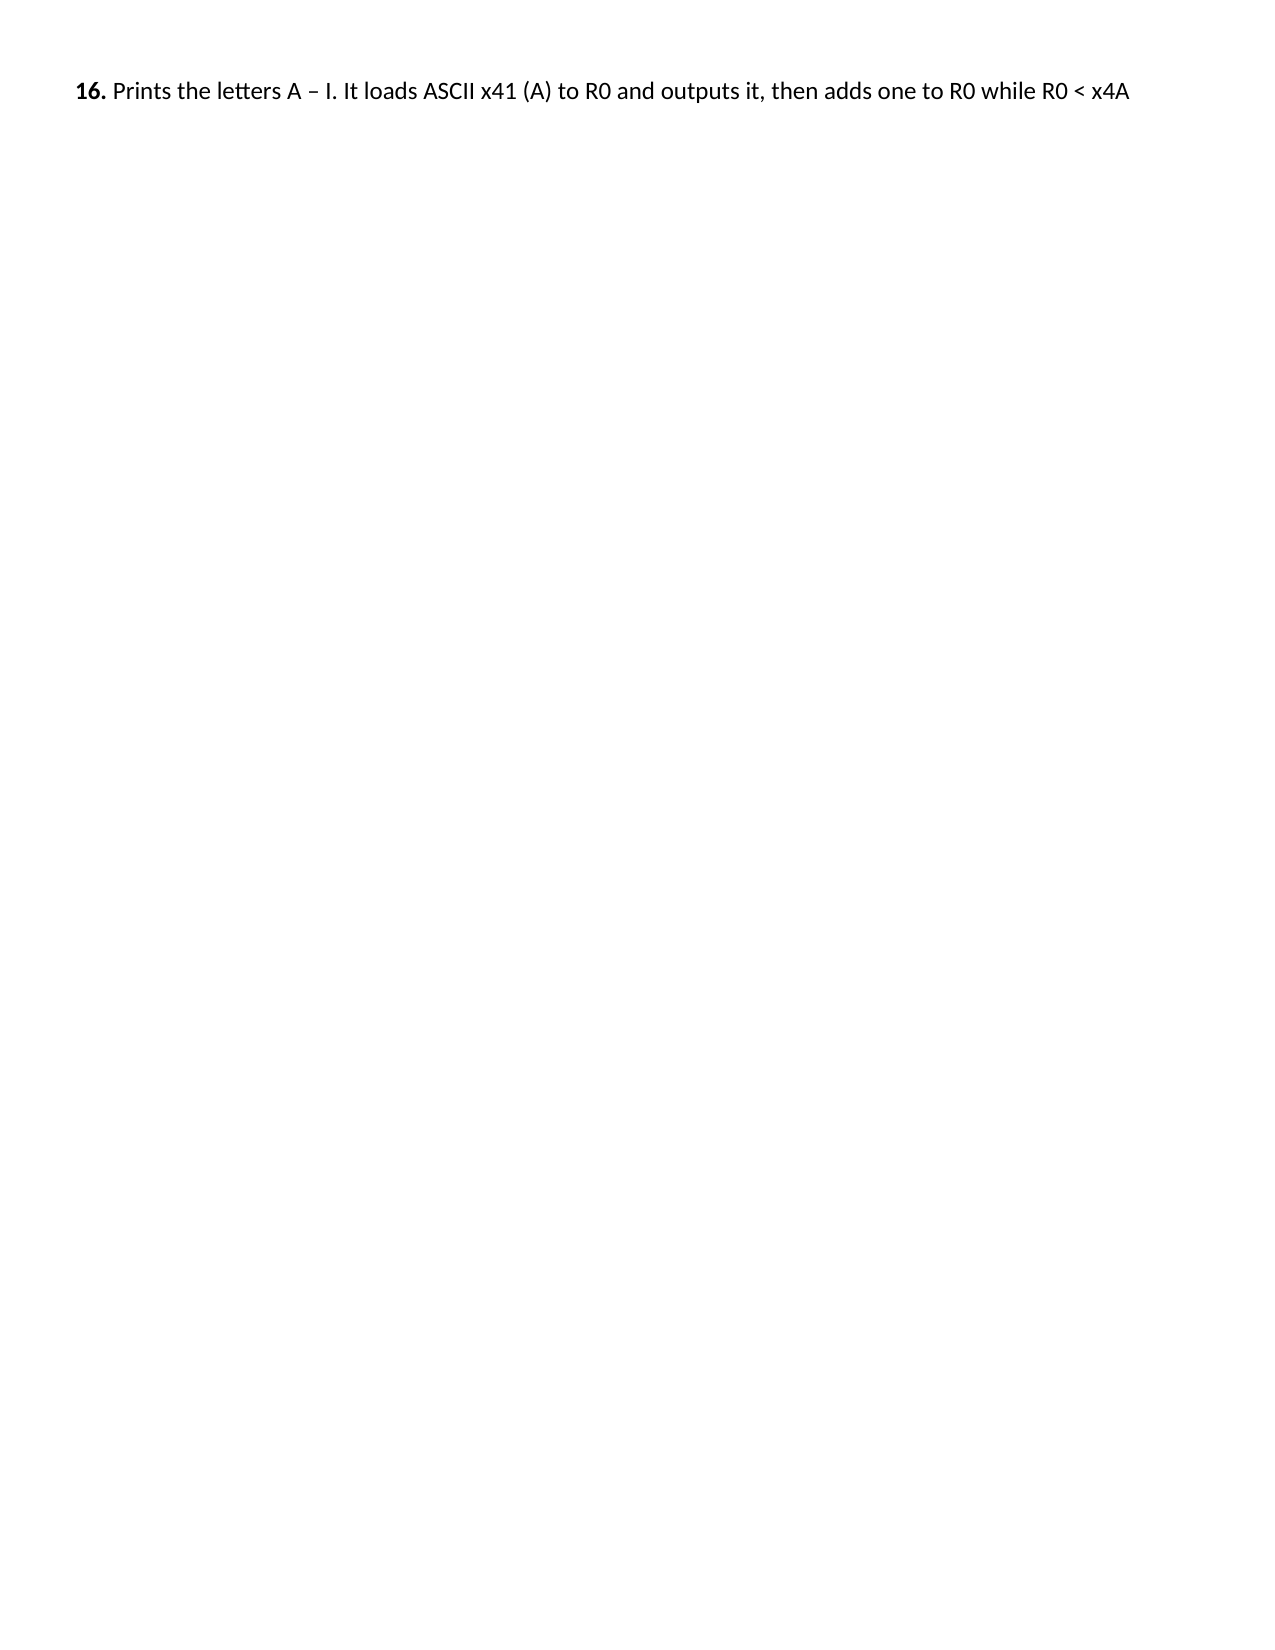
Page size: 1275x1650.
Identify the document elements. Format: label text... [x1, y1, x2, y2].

text 16. Prints the letters A – I. It loads ASCII x41 (A) to R0 and outputs it, then adds one to R0 while R0 < x4A [75, 75, 1200, 106]
